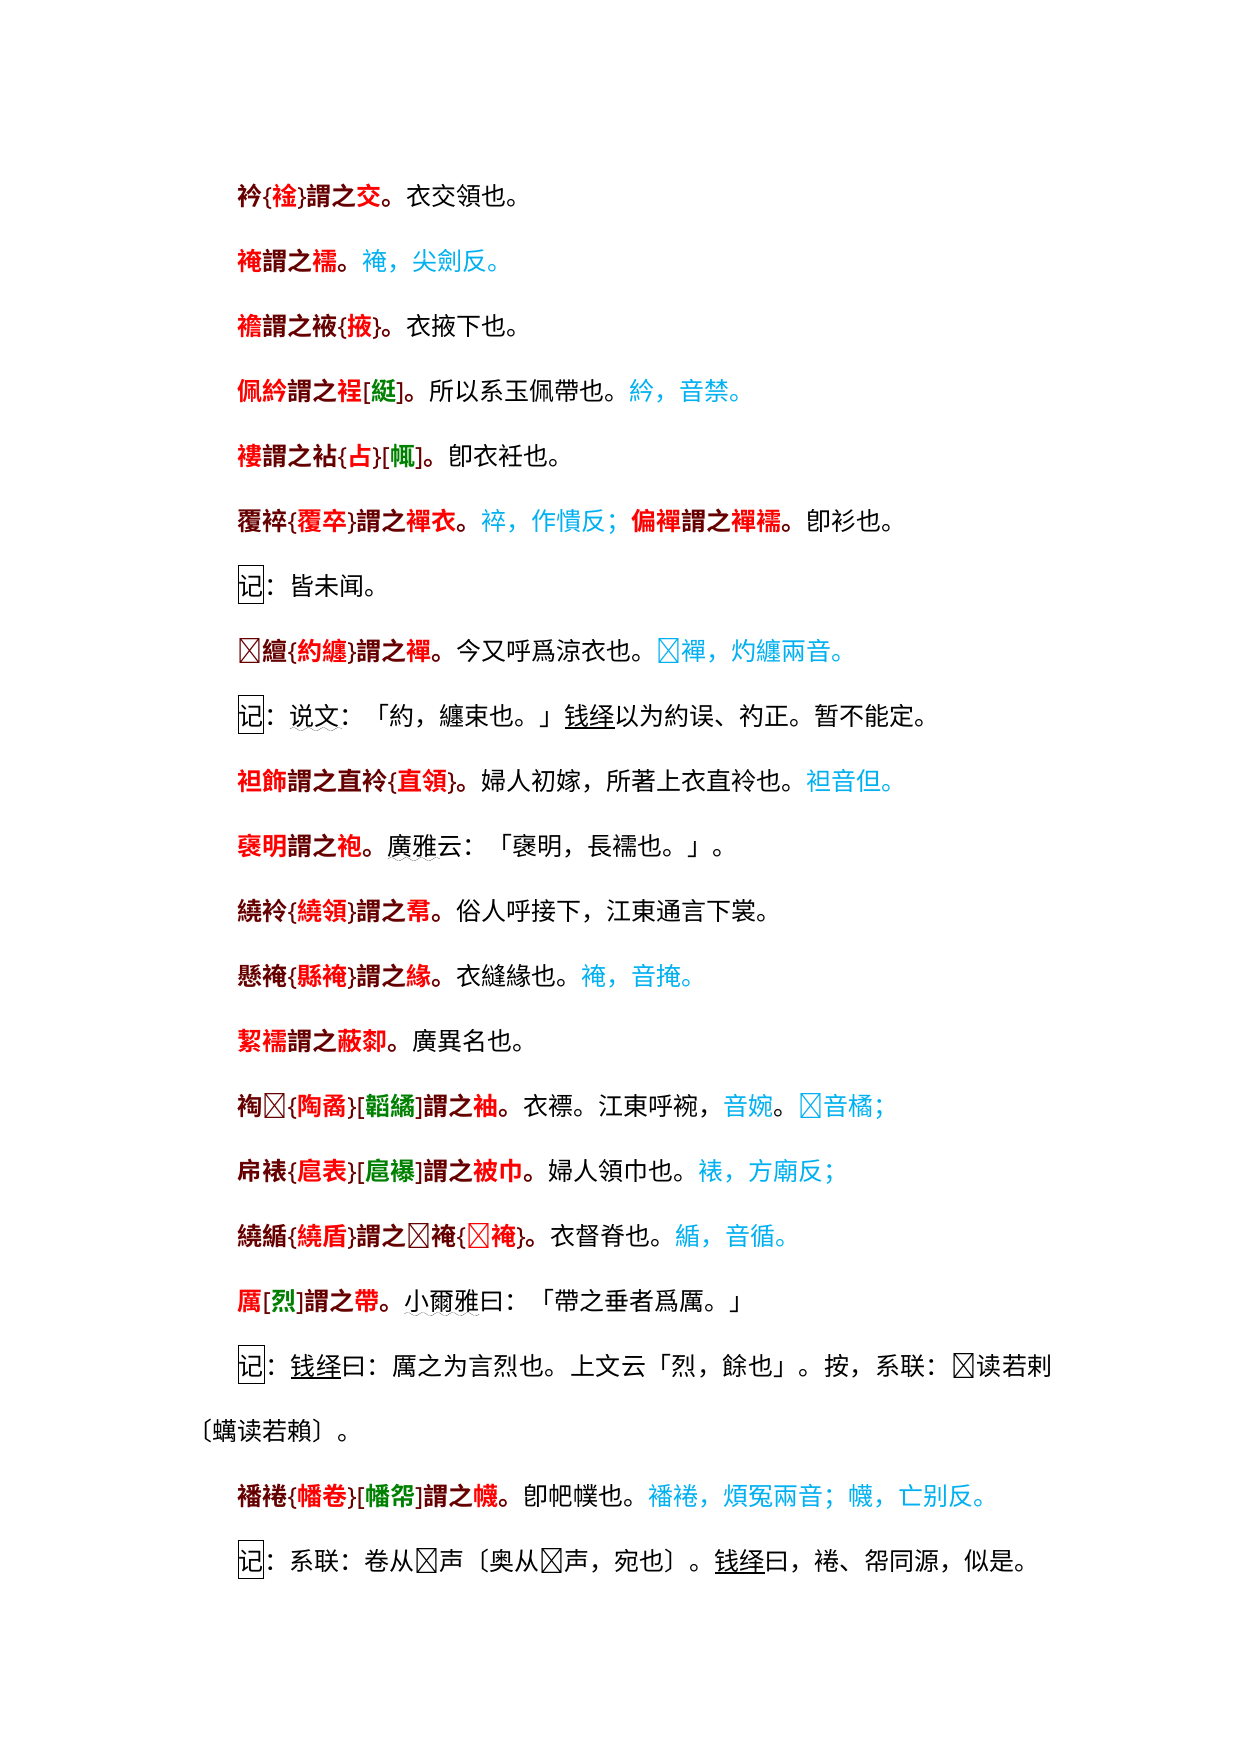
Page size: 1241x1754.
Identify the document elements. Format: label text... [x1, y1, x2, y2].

text 记：皆未闻。 [187, 552, 1053, 617]
text 繞袊{繞領}謂之帬。俗人呼接下，江東通言下裳。 [187, 877, 1053, 942]
text 襜謂之䘸{掖}。衣掖下也。 [187, 292, 1053, 357]
text 衿{䘳}謂之交。衣交領也。 [187, 162, 1053, 227]
text 记：钱绎曰：厲之为言烈也。上文云「烈，餘也」。按，系联：𪗿读若剌〔蠇读若賴〕。 [187, 1332, 1053, 1462]
text 襃明謂之袍。廣雅云：「襃明，長襦也。」。 [187, 812, 1053, 877]
text 繞䋸{繞盾}謂之𧞶裺{𧛔裺}。衣督脊也。䋸，音循。 [187, 1202, 1053, 1267]
text 厲[烈]謂之帶。小爾雅曰：「帶之垂者爲厲。」 [187, 1267, 1053, 1332]
text 𧘑繵{約纏}謂之襌。今又呼爲涼衣也。𧘑襌，灼纏兩音。 [187, 617, 1053, 682]
text 袒飾謂之直袊{直領}。婦人初嫁，所著上衣直袊也。袒音但。 [187, 747, 1053, 812]
text 裪𥛯{陶矞}[韜繘]謂之袖。衣褾。江東呼䘼，音婉。𥛯音橘； [187, 1072, 1053, 1137]
text 絜襦謂之蔽厀。廣異名也。 [187, 1007, 1053, 1072]
text 记：系联：卷从𢍏声〔奥从𢍏声，宛也〕。钱绎曰，裷、㠾同源，似是。 [187, 1527, 1053, 1592]
text 帍裱{扈表}[扈襮]謂之被巾。婦人領巾也。裱，方廟反； [187, 1137, 1053, 1202]
text 覆䘹{覆卒}謂之襌衣。䘹，作憒反；偏襌謂之襌襦。卽衫也。 [187, 487, 1053, 552]
picture [765, 1104, 771, 1114]
text 佩紟謂之裎[綎]。所以系玉佩帶也。紟，音禁。 [187, 357, 1053, 422]
text 褸謂之袩{占}[㡇]。卽衣衽也。 [187, 422, 1053, 487]
text 裺謂之襦。裺，尖劍反。 [187, 227, 1053, 292]
text 襎裷{幡卷}[幡㠾]謂之幭。卽帊幞也。襎裷，煩冤兩音；幭，亡别反。 [187, 1462, 1053, 1527]
text 记：说文：「約，纏束也。」钱绎以为約误、礿正。暂不能定。 [187, 682, 1053, 747]
text 懸裺{縣裺}謂之緣。衣縫緣也。裺，音掩。 [187, 942, 1053, 1007]
